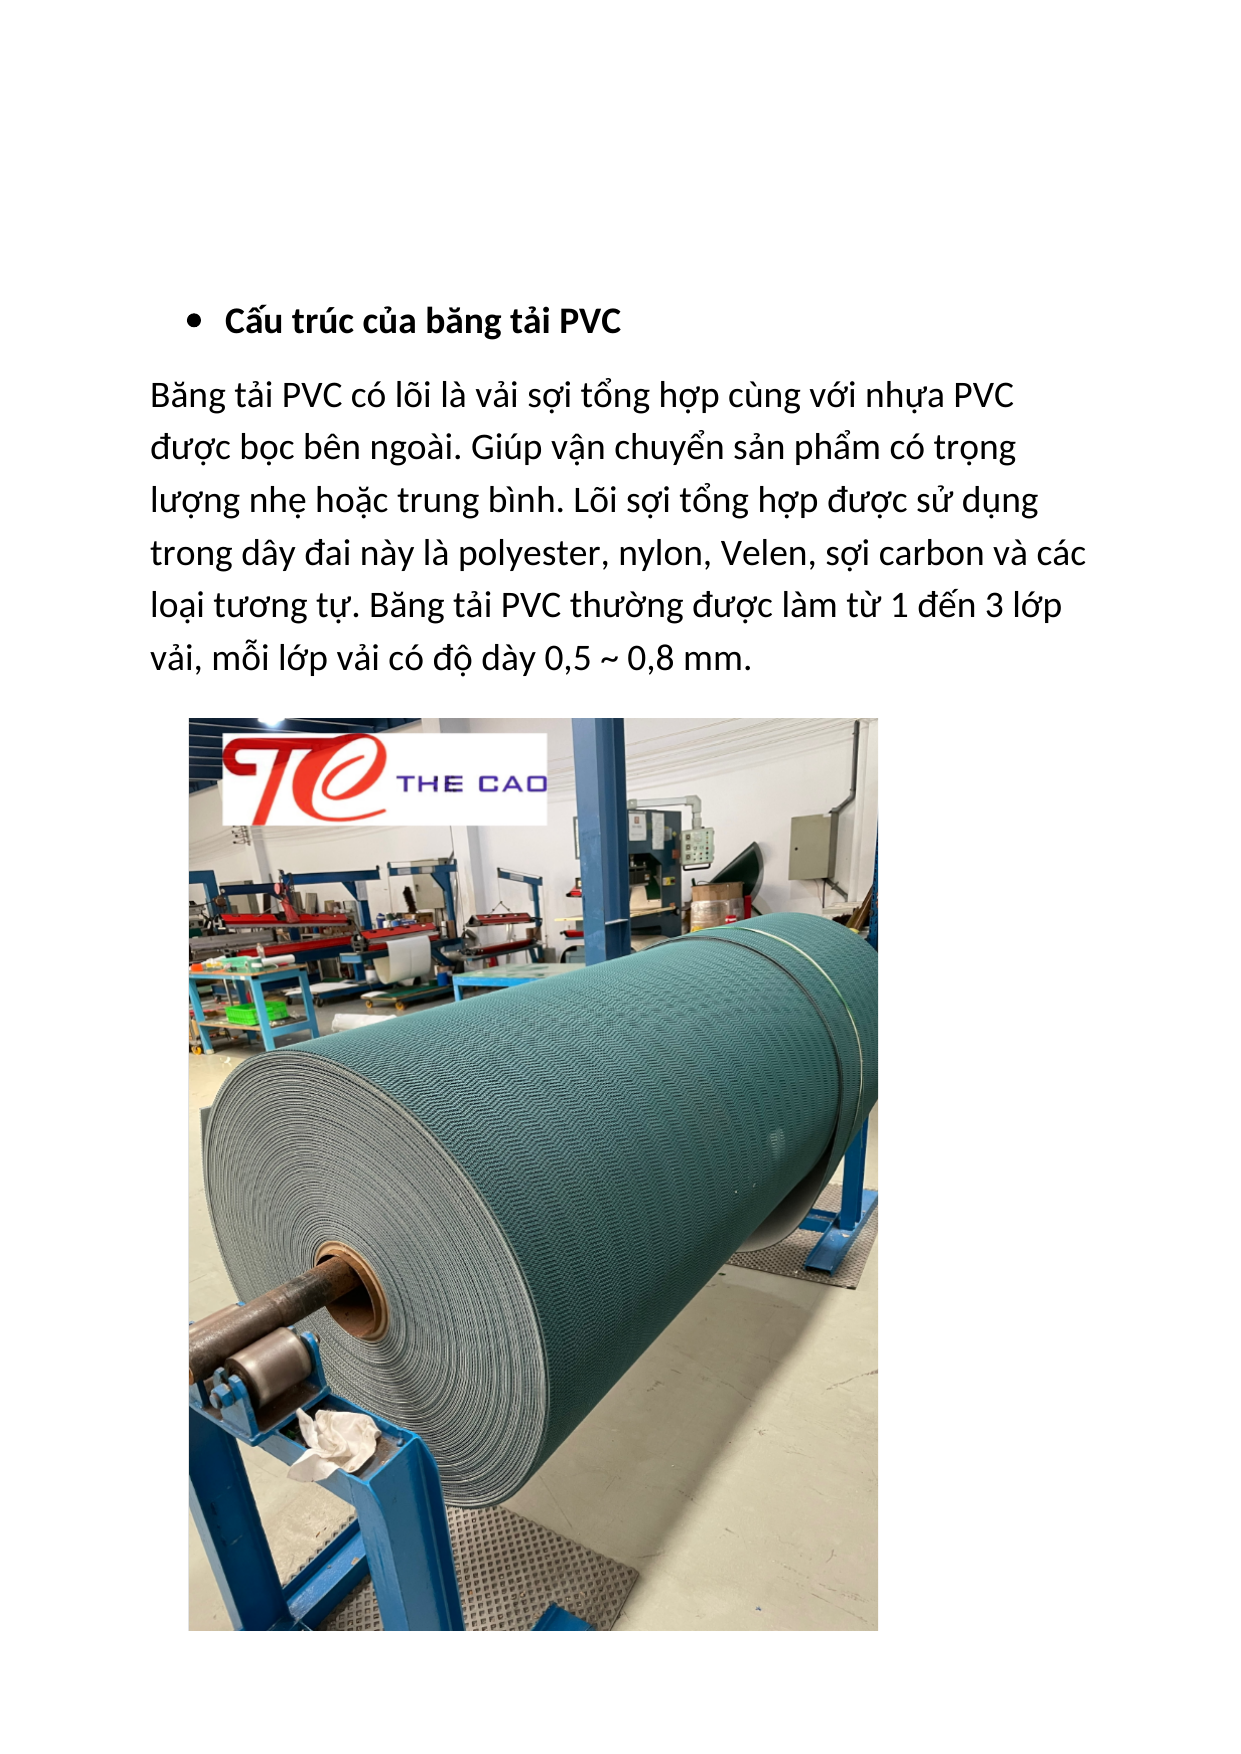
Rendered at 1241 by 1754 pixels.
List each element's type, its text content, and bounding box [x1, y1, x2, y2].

text Băng tải PVC có lõi là vải sợi tổng hợp cùng với nhựa PVC được bọc bên ngoài. Giúp vận chuyển sản phẩm có trọng lượng nhẹ hoặc trung bình. Lõi sợi tổng hợp được sử dụng trong dây đai này là polyester, nylon, Velen, sợi carbon và các loại tương tự. Băng tải PVC thường được làm từ 1 đến 3 lớp vải, mỗi lớp vải có độ dày 0,5 ~ 0,8 mm. [150, 371, 1090, 680]
list Cấu trúc của băng tải PVC [187, 297, 1090, 343]
picture [188, 718, 879, 1631]
